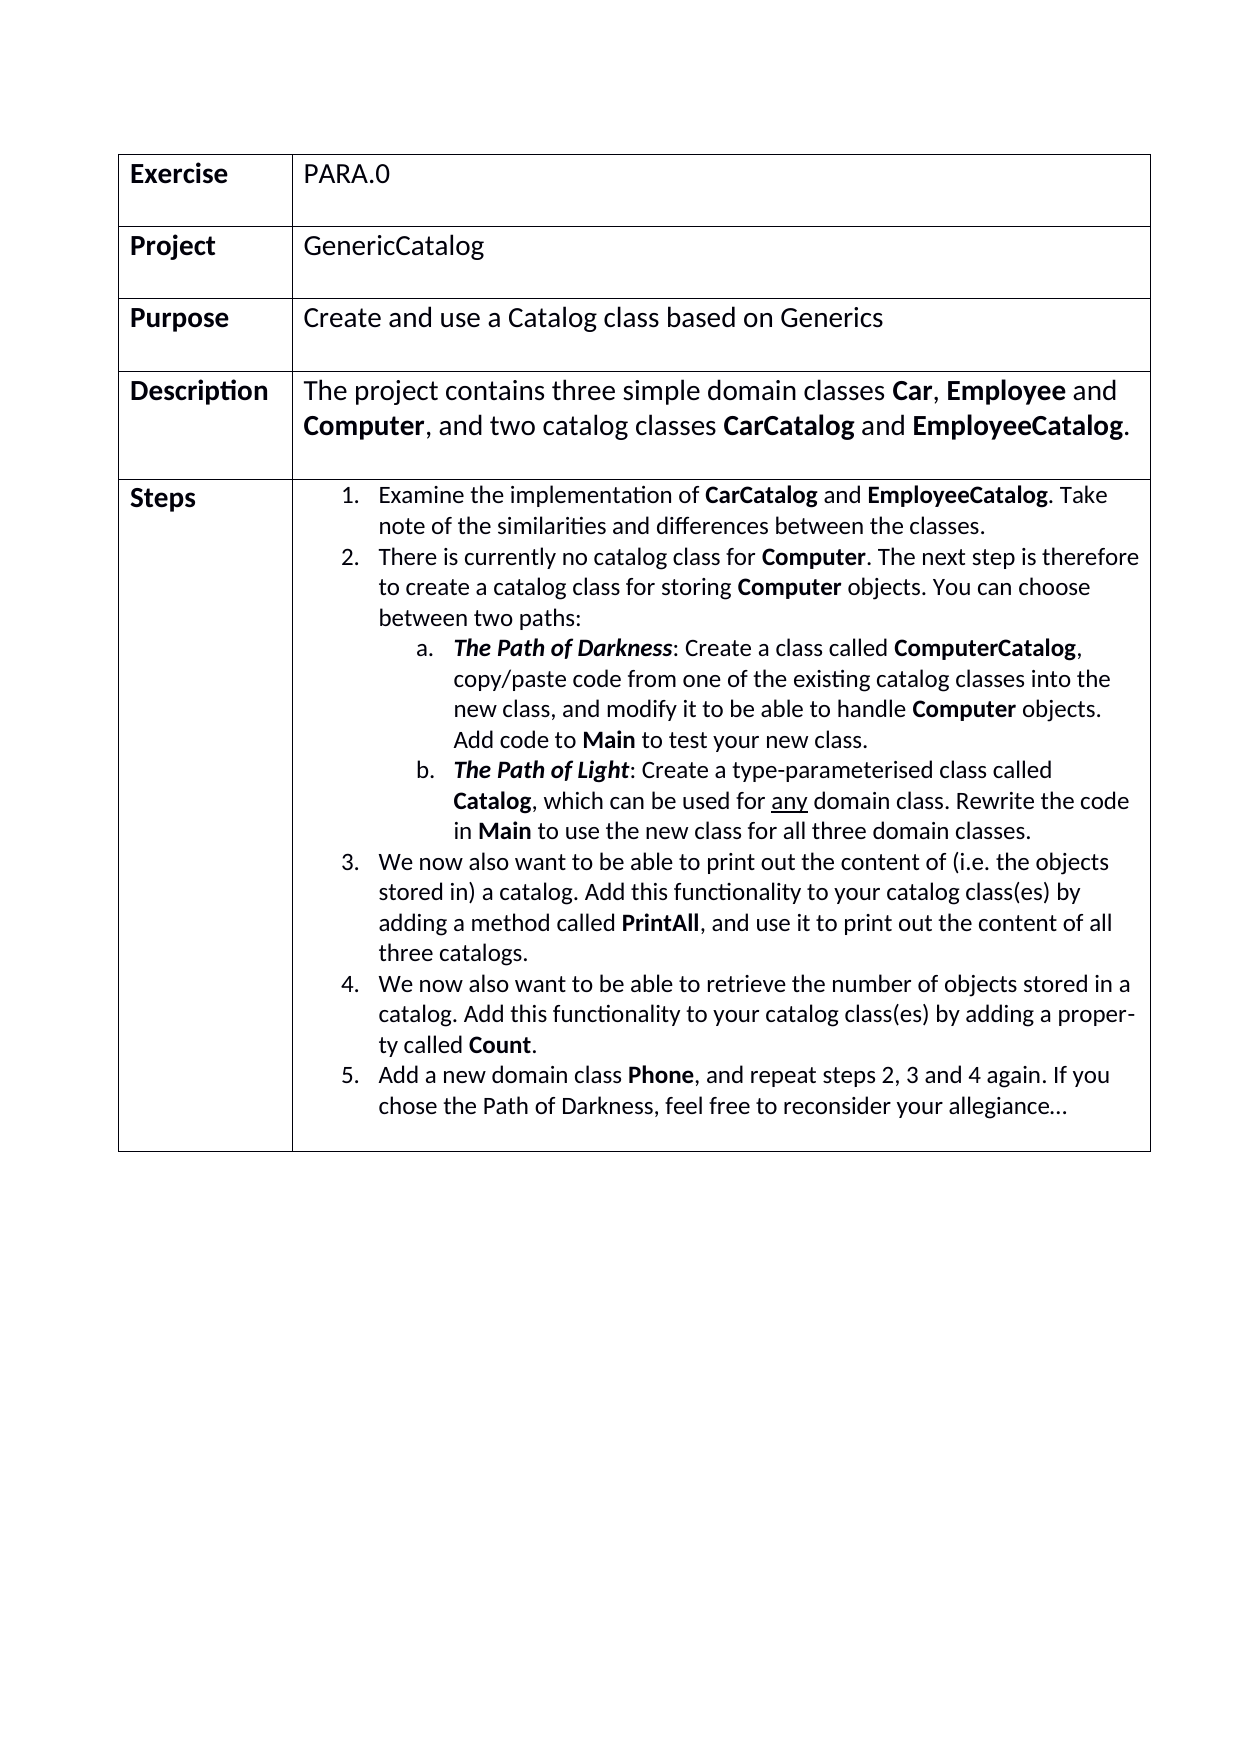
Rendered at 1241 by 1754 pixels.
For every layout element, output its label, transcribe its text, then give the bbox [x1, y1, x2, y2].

table_cell Steps [119, 480, 292, 1151]
table_cell The project contains three simple domain classes Car, Employee and Computer, and two catalog classes CarCatalog and EmployeeCatalog. [293, 372, 1150, 478]
table_header PARA.0 [293, 155, 1150, 226]
table_cell Project [119, 227, 292, 298]
table_cell Purpose [119, 299, 292, 371]
table_header Exercise [119, 155, 292, 226]
table_cell Description [119, 372, 292, 478]
table_cell GenericCatalog [293, 227, 1150, 298]
table_cell Create and use a Catalog class based on Generics [293, 299, 1150, 371]
table_cell Examine the implementation of CarCatalog and EmployeeCatalog. Take note of the similarities and differences between the classes. There is currently no catalog class for Computer. The next step is therefore to create a catalog class for storing Computer objects. You can choose between two paths: The Path of Darkness: Create a class called ComputerCatalog, copy/paste code from one of the existing catalog classes into the new class, and modify it to be able to handle Computer objects. Add code to Main to test your new class. The Path of Light: Create a type-parameterised class called Catalog, which can be used for any domain class. Rewrite the code in Main to use the new class for all three domain classes. We now also want to be able to print out the content of (i.e. the objects stored in) a catalog. Add this functionality to your catalog class(es) by adding a method called PrintAll, and use it to print out the content of all three catalogs. We now also want to be able to retrieve the number of objects stored in a catalog. Add this functionality to your catalog class(es) by adding a property called Count. Add a new domain class Phone, and repeat steps 2, 3 and 4 again. If you chose the Path of Darkness, feel free to reconsider your allegiance… [293, 480, 1150, 1151]
